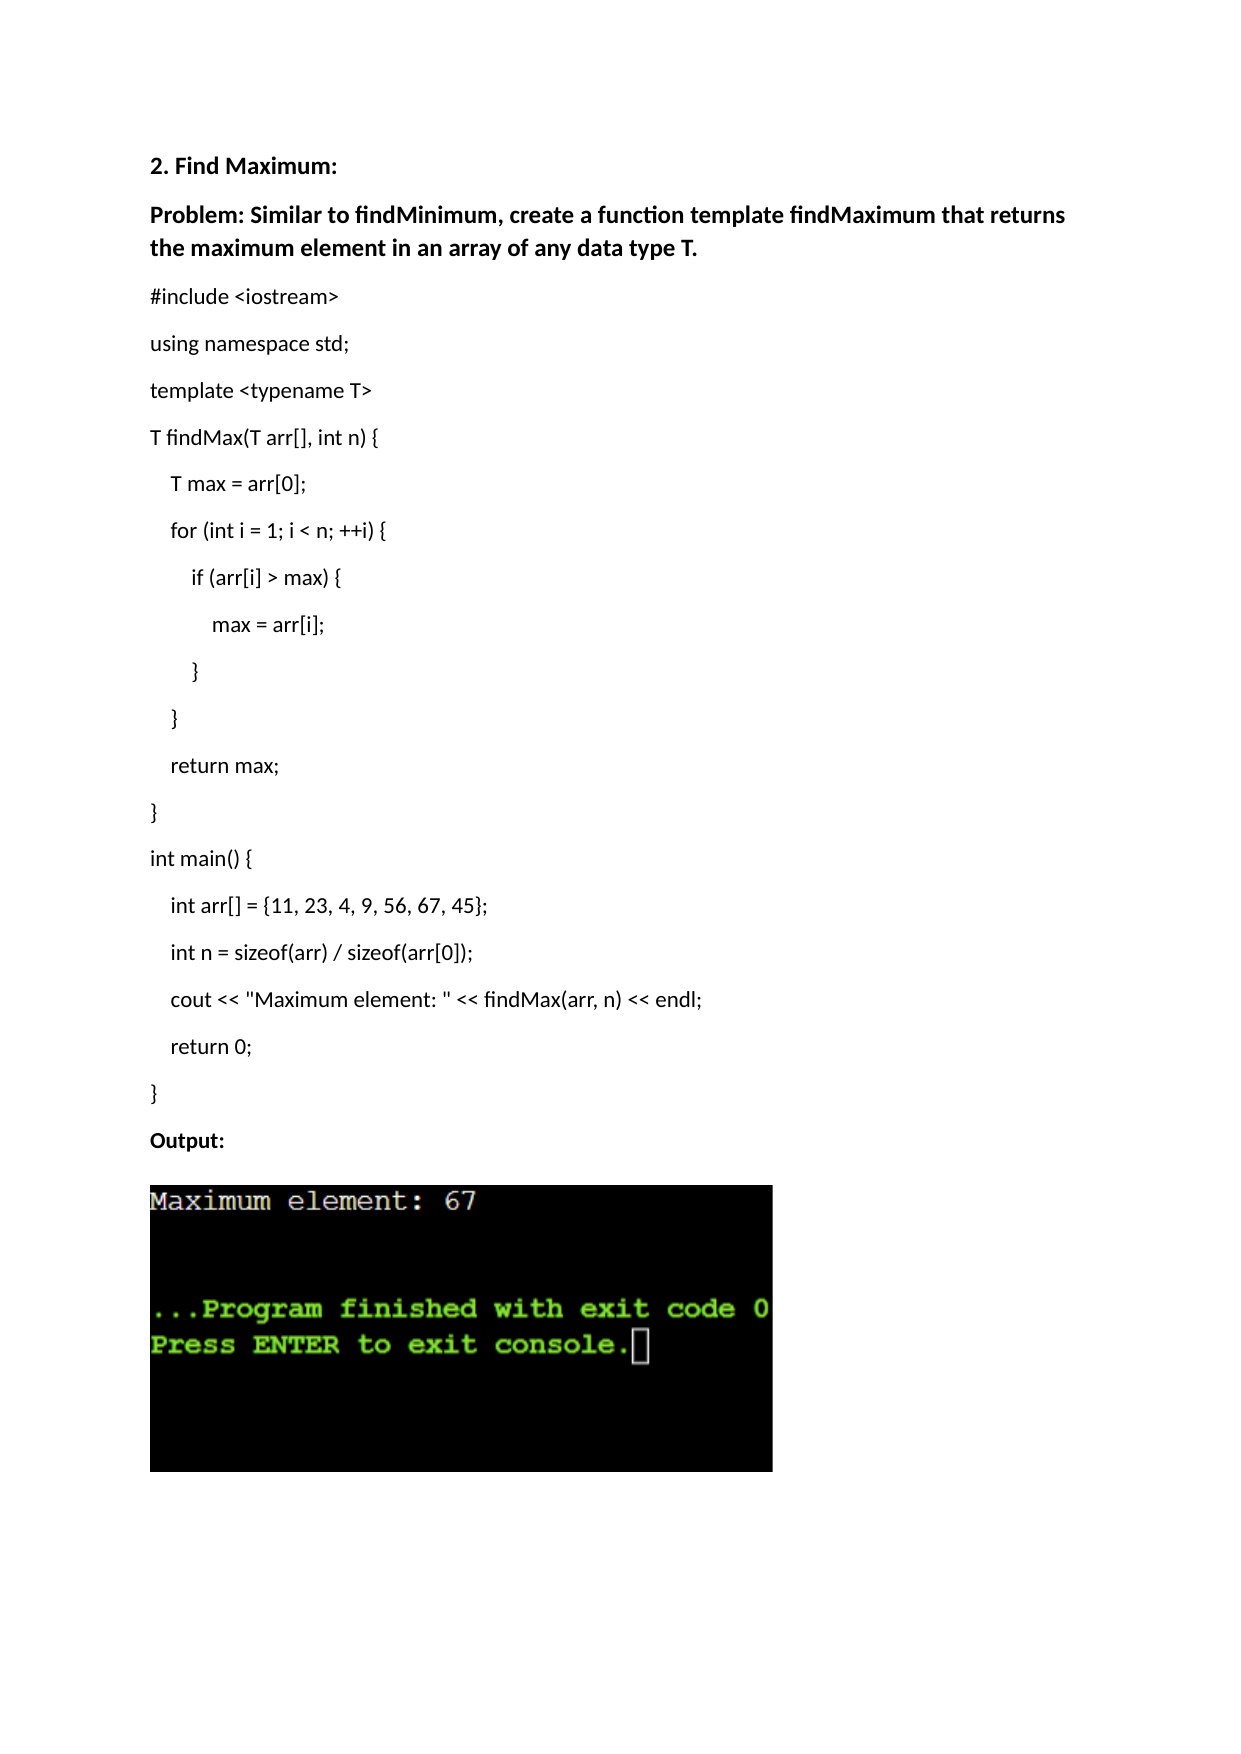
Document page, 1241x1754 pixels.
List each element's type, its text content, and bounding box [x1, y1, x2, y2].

text } [150, 657, 1090, 685]
text } [150, 704, 1090, 732]
text #include <iostream> [150, 282, 1090, 310]
text T findMax(T arr[], int n) { [150, 423, 1090, 451]
text using namespace std; [150, 329, 1090, 357]
text template <typename T> [150, 376, 1090, 404]
text } [150, 1079, 1090, 1107]
text cout << "Maximum element: " << findMax(arr, n) << endl; [150, 985, 1090, 1013]
text for (int i = 1; i < n; ++i) { [150, 516, 1090, 544]
text int main() { [150, 844, 1090, 873]
text Output: [150, 1126, 1090, 1154]
text } [150, 798, 1090, 826]
text T max = arr[0]; [150, 469, 1090, 498]
text Problem: Similar to findMinimum, create a function template findMaximum that returns the maximum element in an array of any data type T. [150, 199, 1090, 263]
text int arr[] = {11, 23, 4, 9, 56, 67, 45}; [150, 891, 1090, 919]
text 2. Find Maximum: [150, 150, 1090, 181]
text max = arr[i]; [150, 610, 1090, 638]
text if (arr[i] > max) { [150, 563, 1090, 591]
text int n = sizeof(arr) / sizeof(arr[0]); [150, 938, 1090, 966]
text return 0; [150, 1032, 1090, 1060]
picture [150, 1185, 773, 1472]
text return max; [150, 751, 1090, 779]
